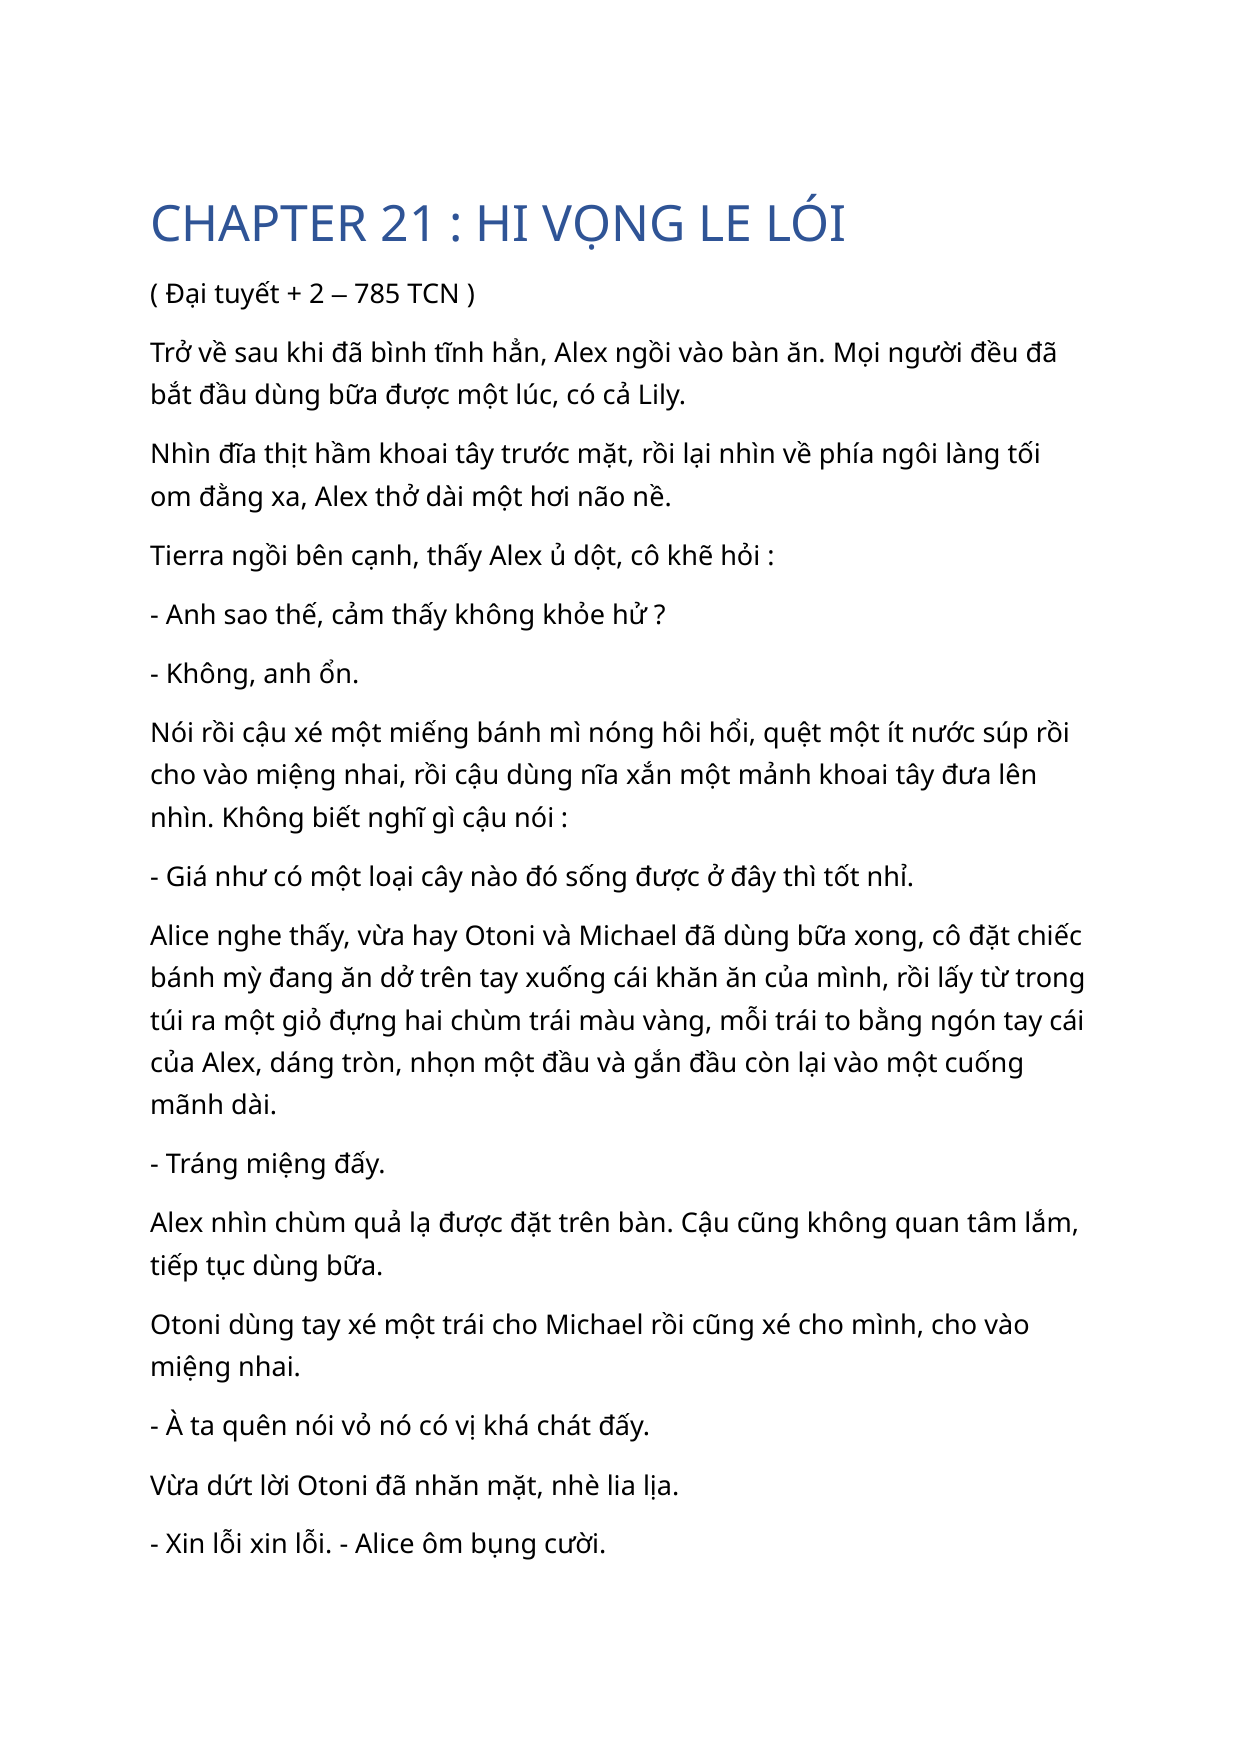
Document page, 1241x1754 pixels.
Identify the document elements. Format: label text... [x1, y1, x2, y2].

text Vừa dứt lời Otoni đã nhăn mặt, nhè lia lịa. [150, 1466, 1090, 1503]
text Tierra ngồi bên cạnh, thấy Alex ủ dột, cô khẽ hỏi : [150, 536, 1090, 573]
text - Anh sao thế, cảm thấy không khỏe hử ? [150, 595, 1090, 632]
subtitle CHAPTER 21 : HI VỌNG LE LÓI [150, 187, 1090, 256]
text ( Đại tuyết + 2 – 785 TCN ) [150, 274, 1090, 311]
text - Xin lỗi xin lỗi. - Alice ôm bụng cười. [150, 1525, 1090, 1562]
text - Không, anh ổn. [150, 654, 1090, 691]
text - Giá như có một loại cây nào đó sống được ở đây thì tốt nhỉ. [150, 857, 1090, 894]
text Trở về sau khi đã bình tĩnh hẳn, Alex ngồi vào bàn ăn. Mọi người đều đã bắt đầu dùng bữa được một lúc, có cả Lily. [150, 333, 1090, 412]
text - À ta quên nói vỏ nó có vị khá chát đấy. [150, 1407, 1090, 1444]
text Alice nghe thấy, vừa hay Otoni và Michael đã dùng bữa xong, cô đặt chiếc bánh mỳ đang ăn dở trên tay xuống cái khăn ăn của mình, rồi lấy từ trong túi ra một giỏ đựng hai chùm trái màu vàng, mỗi trái to bằng ngón tay cái của Alex, dáng tròn, nhọn một đầu và gắn đầu còn lại vào một cuống mãnh dài. [150, 916, 1090, 1123]
text Nhìn đĩa thịt hầm khoai tây trước mặt, rồi lại nhìn về phía ngôi làng tối om đằng xa, Alex thở dài một hơi não nề. [150, 435, 1090, 514]
text Otoni dùng tay xé một trái cho Michael rồi cũng xé cho mình, cho vào miệng nhai. [150, 1305, 1090, 1385]
text Alex nhìn chùm quả lạ được đặt trên bàn. Cậu cũng không quan tâm lắm, tiếp tục dùng bữa. [150, 1204, 1090, 1283]
text - Tráng miệng đấy. [150, 1145, 1090, 1182]
text Nói rồi cậu xé một miếng bánh mì nóng hôi hổi, quệt một ít nước súp rồi cho vào miệng nhai, rồi cậu dùng nĩa xắn một mảnh khoai tây đưa lên nhìn. Không biết nghĩ gì cậu nói : [150, 713, 1090, 835]
